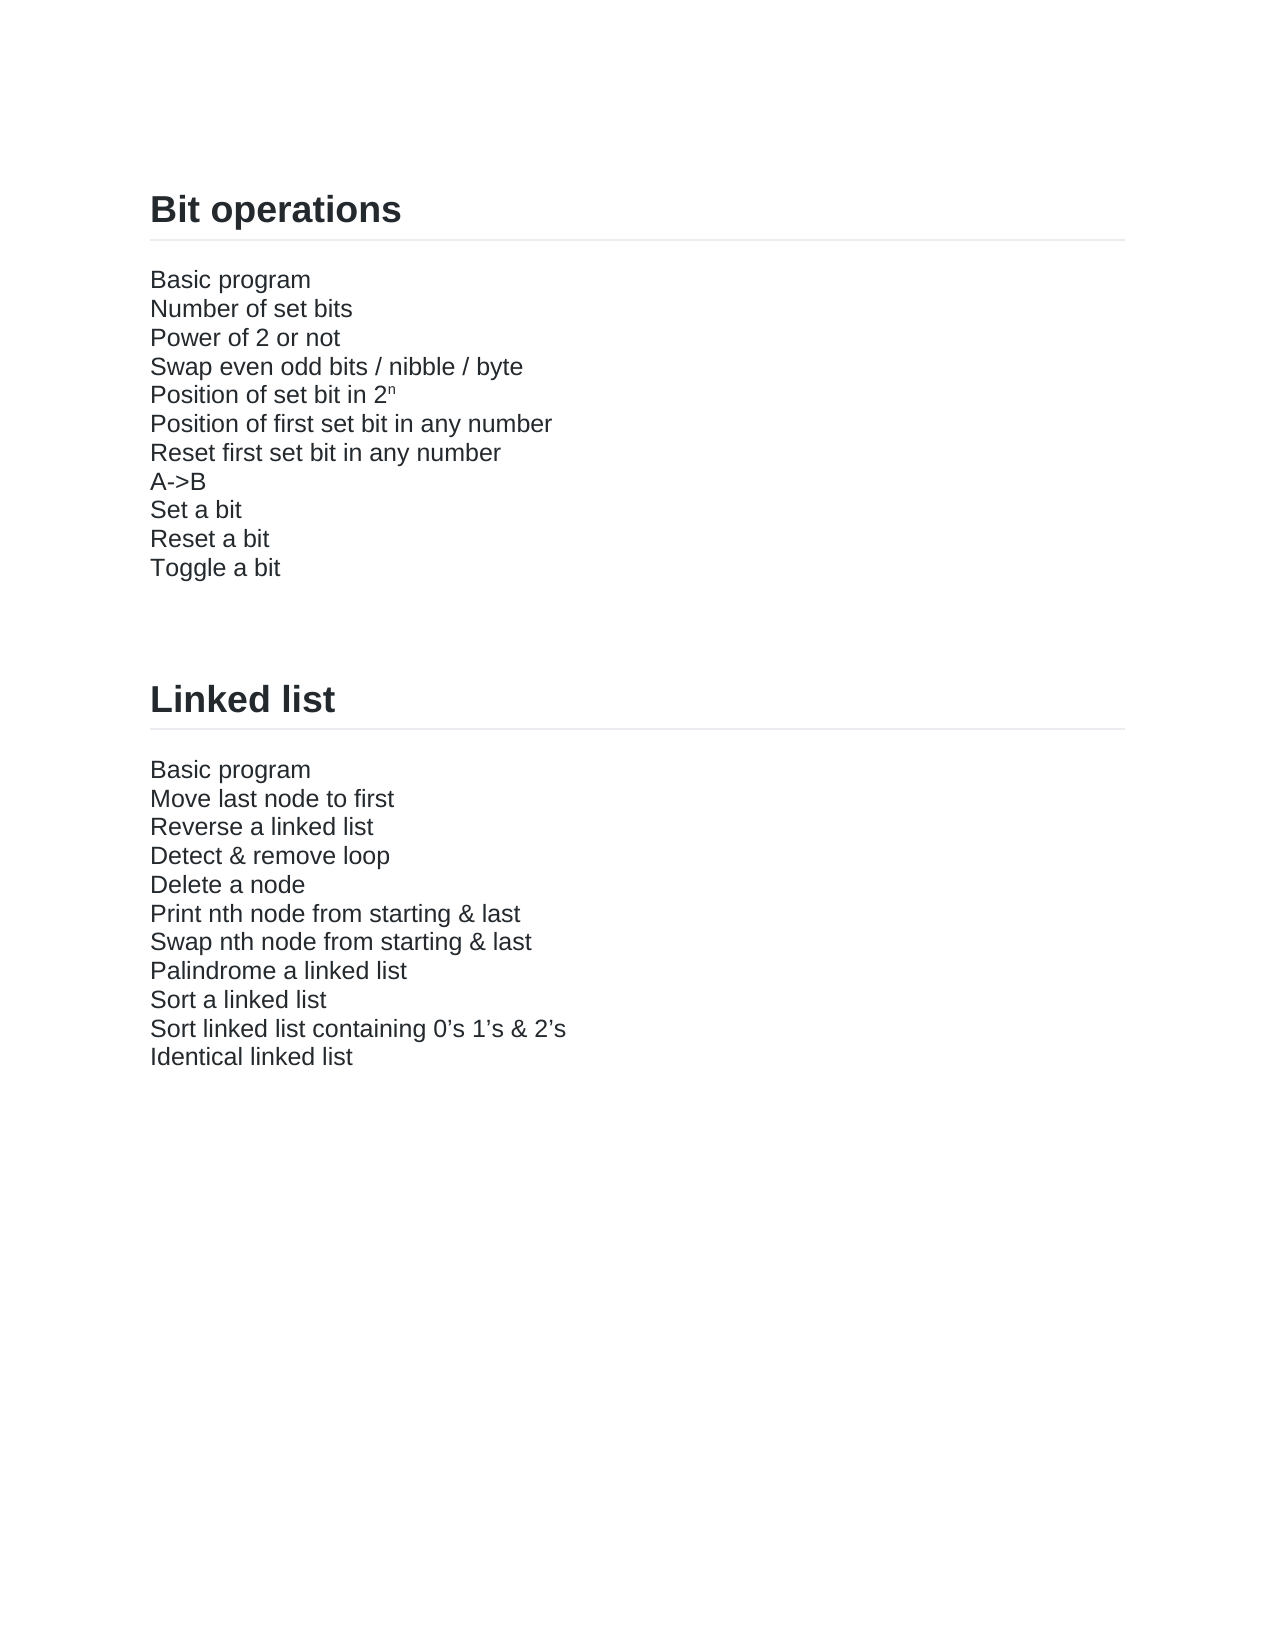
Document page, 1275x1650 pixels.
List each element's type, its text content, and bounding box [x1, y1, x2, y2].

text Number of set bits [150, 294, 1125, 323]
text Detect & remove loop [150, 841, 1125, 870]
text Sort linked list containing 0’s 1’s & 2’s [150, 1013, 1125, 1042]
text Reverse a linked list [150, 812, 1125, 841]
text Bit operations [150, 187, 1125, 239]
text Print nth node from starting & last [150, 898, 1125, 927]
text Delete a node [150, 870, 1125, 898]
text Palindrome a linked list [150, 956, 1125, 985]
text Position of set bit in 2n [150, 381, 1125, 409]
text A->B [150, 467, 1125, 496]
text Linked list [150, 677, 1125, 728]
text Swap even odd bits / nibble / byte [150, 352, 1125, 381]
text Position of first set bit in any number [150, 409, 1125, 438]
text Reset first set bit in any number [150, 438, 1125, 467]
text Sort a linked list [150, 985, 1125, 1013]
text Power of 2 or not [150, 323, 1125, 352]
text Basic program [150, 755, 1125, 783]
text Set a bit [150, 496, 1125, 524]
text Swap nth node from starting & last [150, 927, 1125, 956]
text Reset a bit [150, 524, 1125, 553]
text Toggle a bit [150, 553, 1125, 582]
text Move last node to first [150, 783, 1125, 812]
text Identical linked list [150, 1042, 1125, 1071]
text Basic program [150, 266, 1125, 294]
